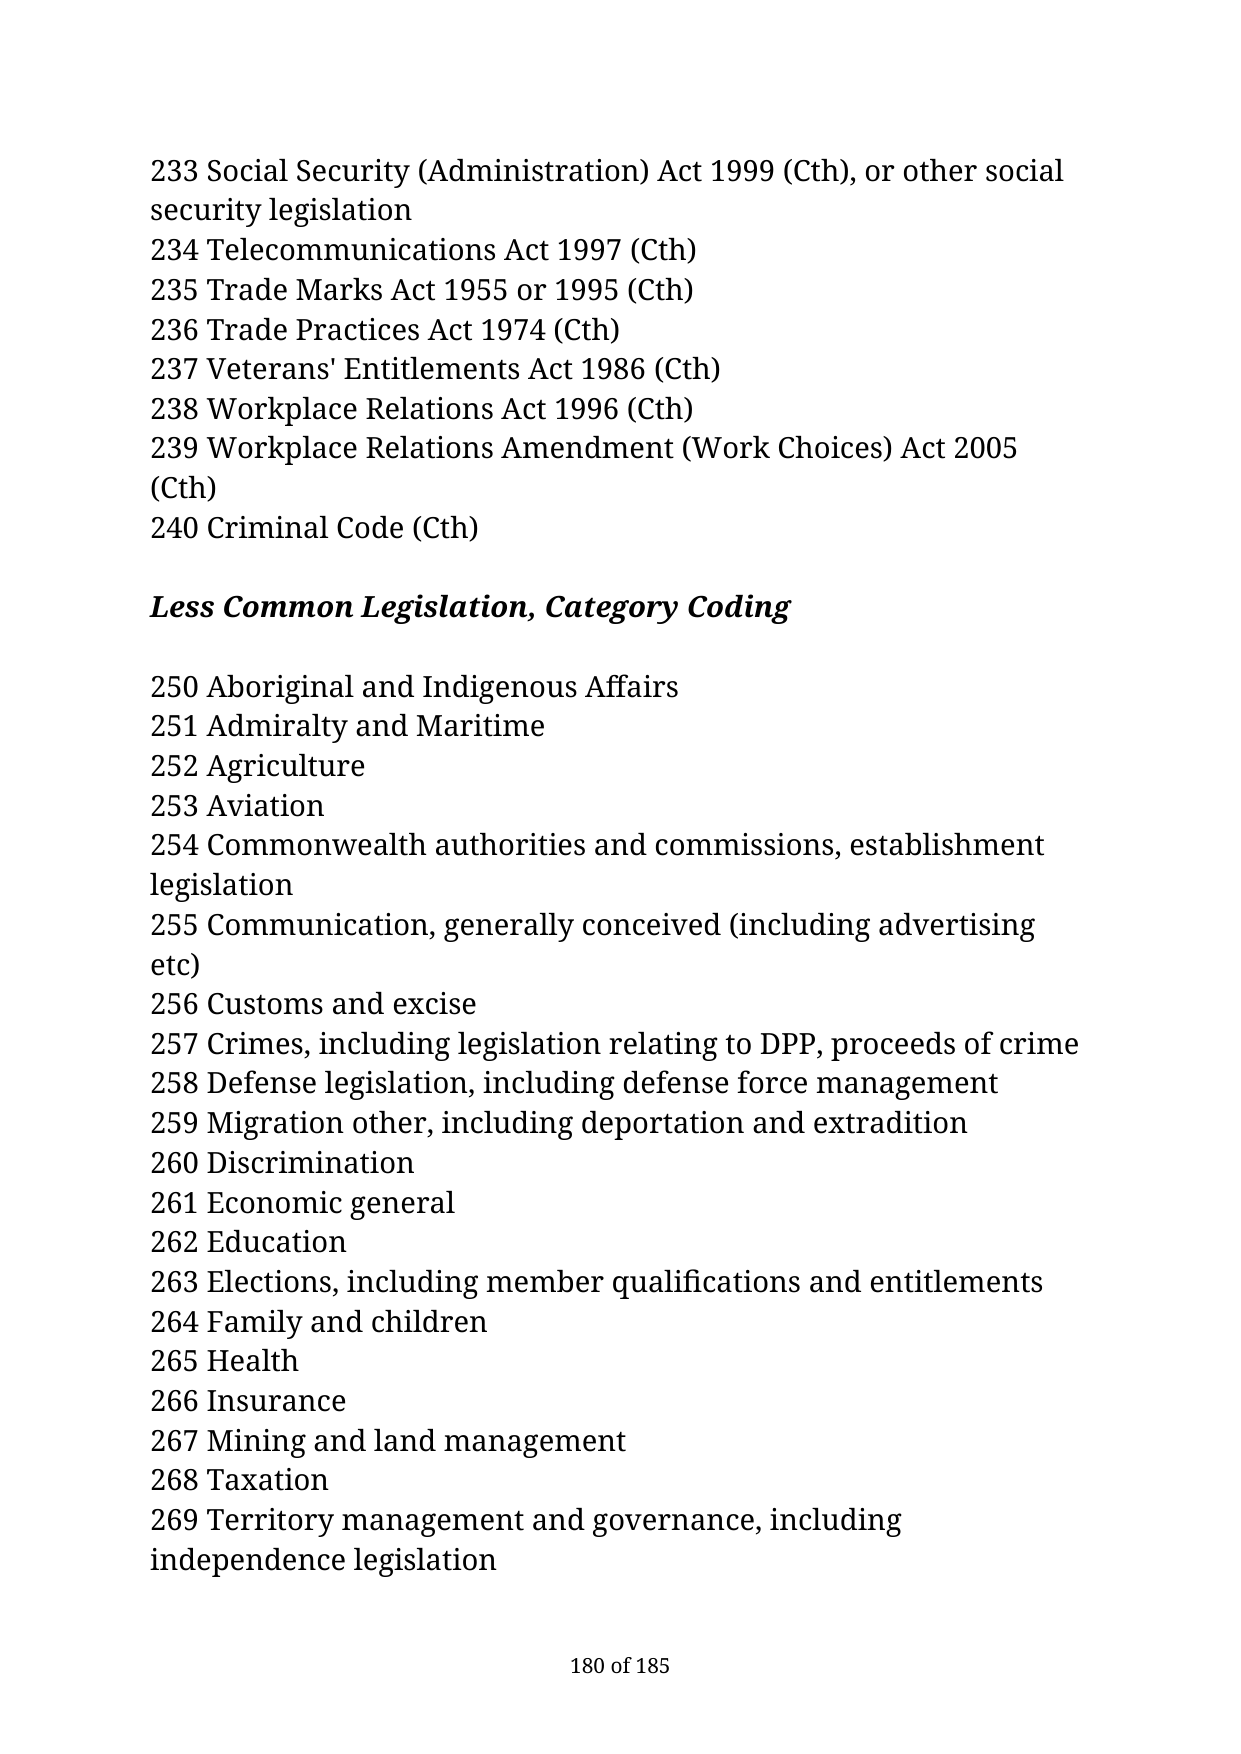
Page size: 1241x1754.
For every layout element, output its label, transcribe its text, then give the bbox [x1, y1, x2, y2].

text 237 Veterans' Entitlements Act 1986 (Cth) [150, 348, 1090, 388]
text 235 Trade Marks Act 1955 or 1995 (Cth) [150, 269, 1090, 309]
text 259 Migration other, including deportation and extradition [150, 1102, 1090, 1142]
text 233 Social Security (Administration) Act 1999 (Cth), or other social security legislation [150, 150, 1090, 229]
text 250 Aboriginal and Indigenous Affairs [150, 666, 1090, 706]
text 252 Agriculture [150, 745, 1090, 785]
text 257 Crimes, including legislation relating to DPP, proceeds of crime [150, 1023, 1090, 1063]
text 262 Education [150, 1222, 1090, 1261]
text 236 Trade Practices Act 1974 (Cth) [150, 309, 1090, 348]
text 239 Workplace Relations Amendment (Work Choices) Act 2005 (Cth) [150, 428, 1090, 507]
text Less Common Legislation, Category Coding [150, 587, 1090, 626]
text 234 Telecommunications Act 1997 (Cth) [150, 229, 1090, 269]
text 240 Criminal Code (Cth) [150, 507, 1090, 547]
text 261 Economic general [150, 1182, 1090, 1222]
text 268 Taxation [150, 1460, 1090, 1499]
text 256 Customs and excise [150, 983, 1090, 1023]
text 269 Territory management and governance, including independence legislation [150, 1499, 1090, 1579]
text 260 Discrimination [150, 1142, 1090, 1182]
text 254 Commonwealth authorities and commissions, establishment legislation [150, 825, 1090, 904]
text 251 Admiralty and Maritime [150, 706, 1090, 745]
text 238 Workplace Relations Act 1996 (Cth) [150, 388, 1090, 428]
text 265 Health [150, 1341, 1090, 1380]
text 266 Insurance [150, 1380, 1090, 1420]
text 253 Aviation [150, 785, 1090, 825]
text 264 Family and children [150, 1301, 1090, 1341]
text 267 Mining and land management [150, 1420, 1090, 1460]
text 258 Defense legislation, including defense force management [150, 1063, 1090, 1102]
text 263 Elections, including member qualifications and entitlements [150, 1261, 1090, 1301]
text 255 Communication, generally conceived (including advertising etc) [150, 904, 1090, 983]
